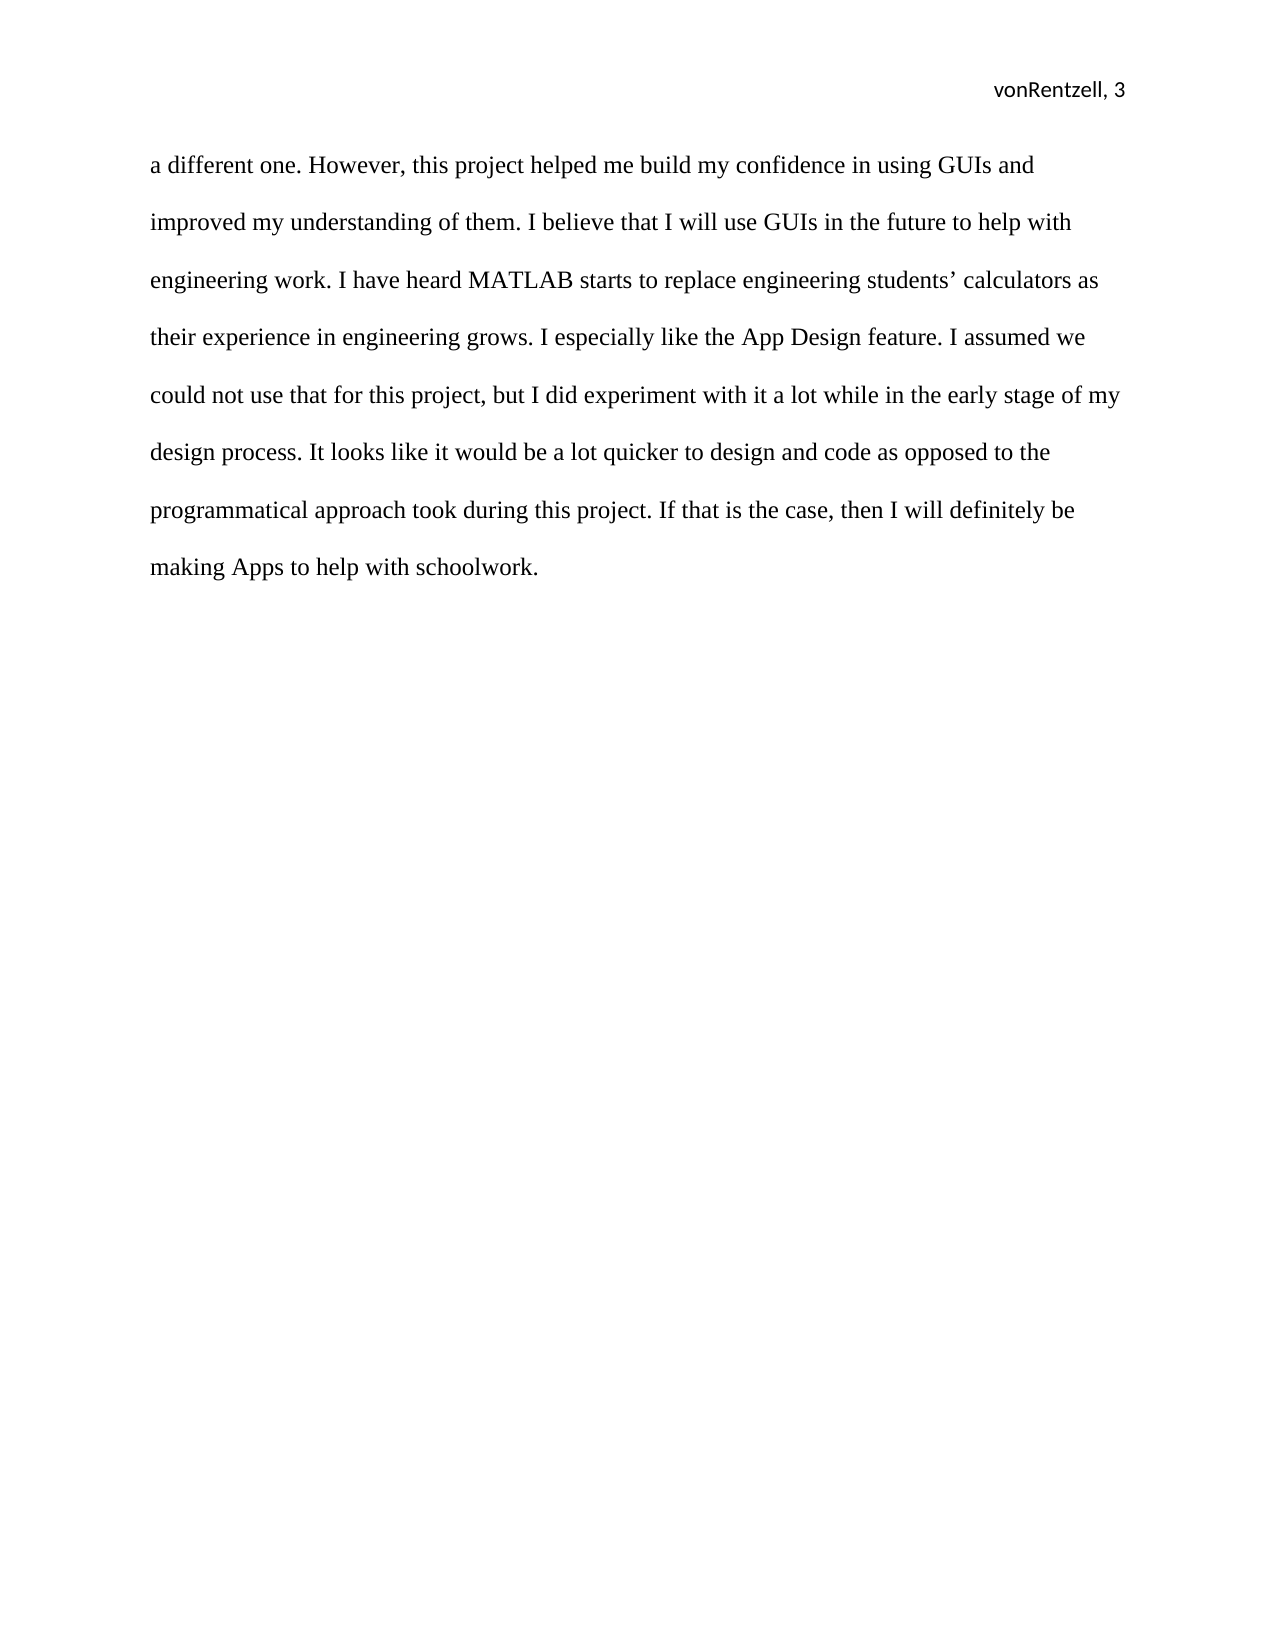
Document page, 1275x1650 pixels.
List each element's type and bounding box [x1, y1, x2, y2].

text [150, 150, 1125, 581]
